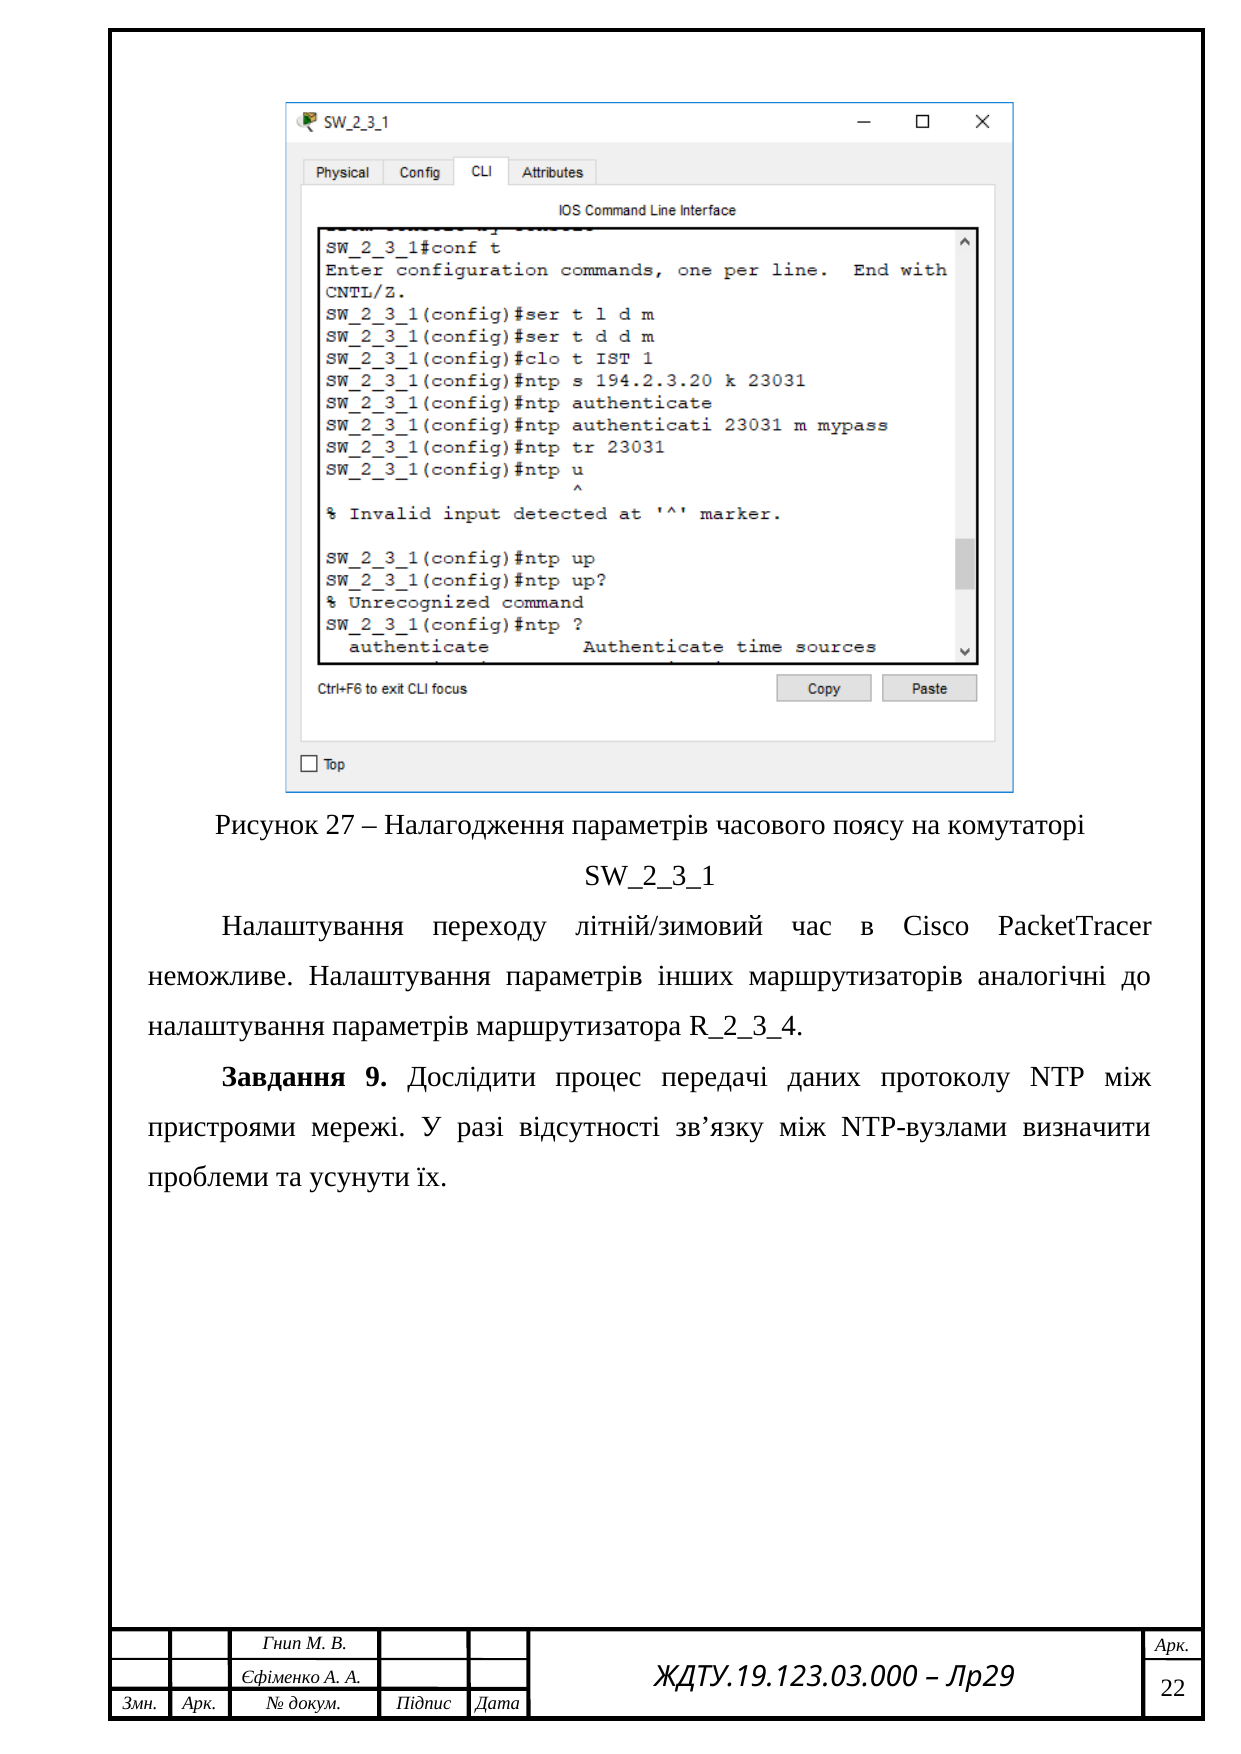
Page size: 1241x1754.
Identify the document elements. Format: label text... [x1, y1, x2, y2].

text Завдання 9. Дослідити процес передачі даних протоколу NTP між пристроями мережі. У разі відсутності зв’язку між NTP-вузлами визначити проблеми та усунути їх. [148, 1059, 1152, 1193]
text Рисунок 27 – Налагодження параметрів часового поясу на комутаторі SW_2_3_1 [148, 807, 1152, 891]
picture [285, 102, 1014, 793]
text Налаштування переходу літній/зимовий час в Cisco PacketTracer неможливе. Налаштування параметрів інших маршрутизаторів аналогічні до налаштування параметрів маршрутизатора R_2_3_4. [148, 908, 1152, 1042]
